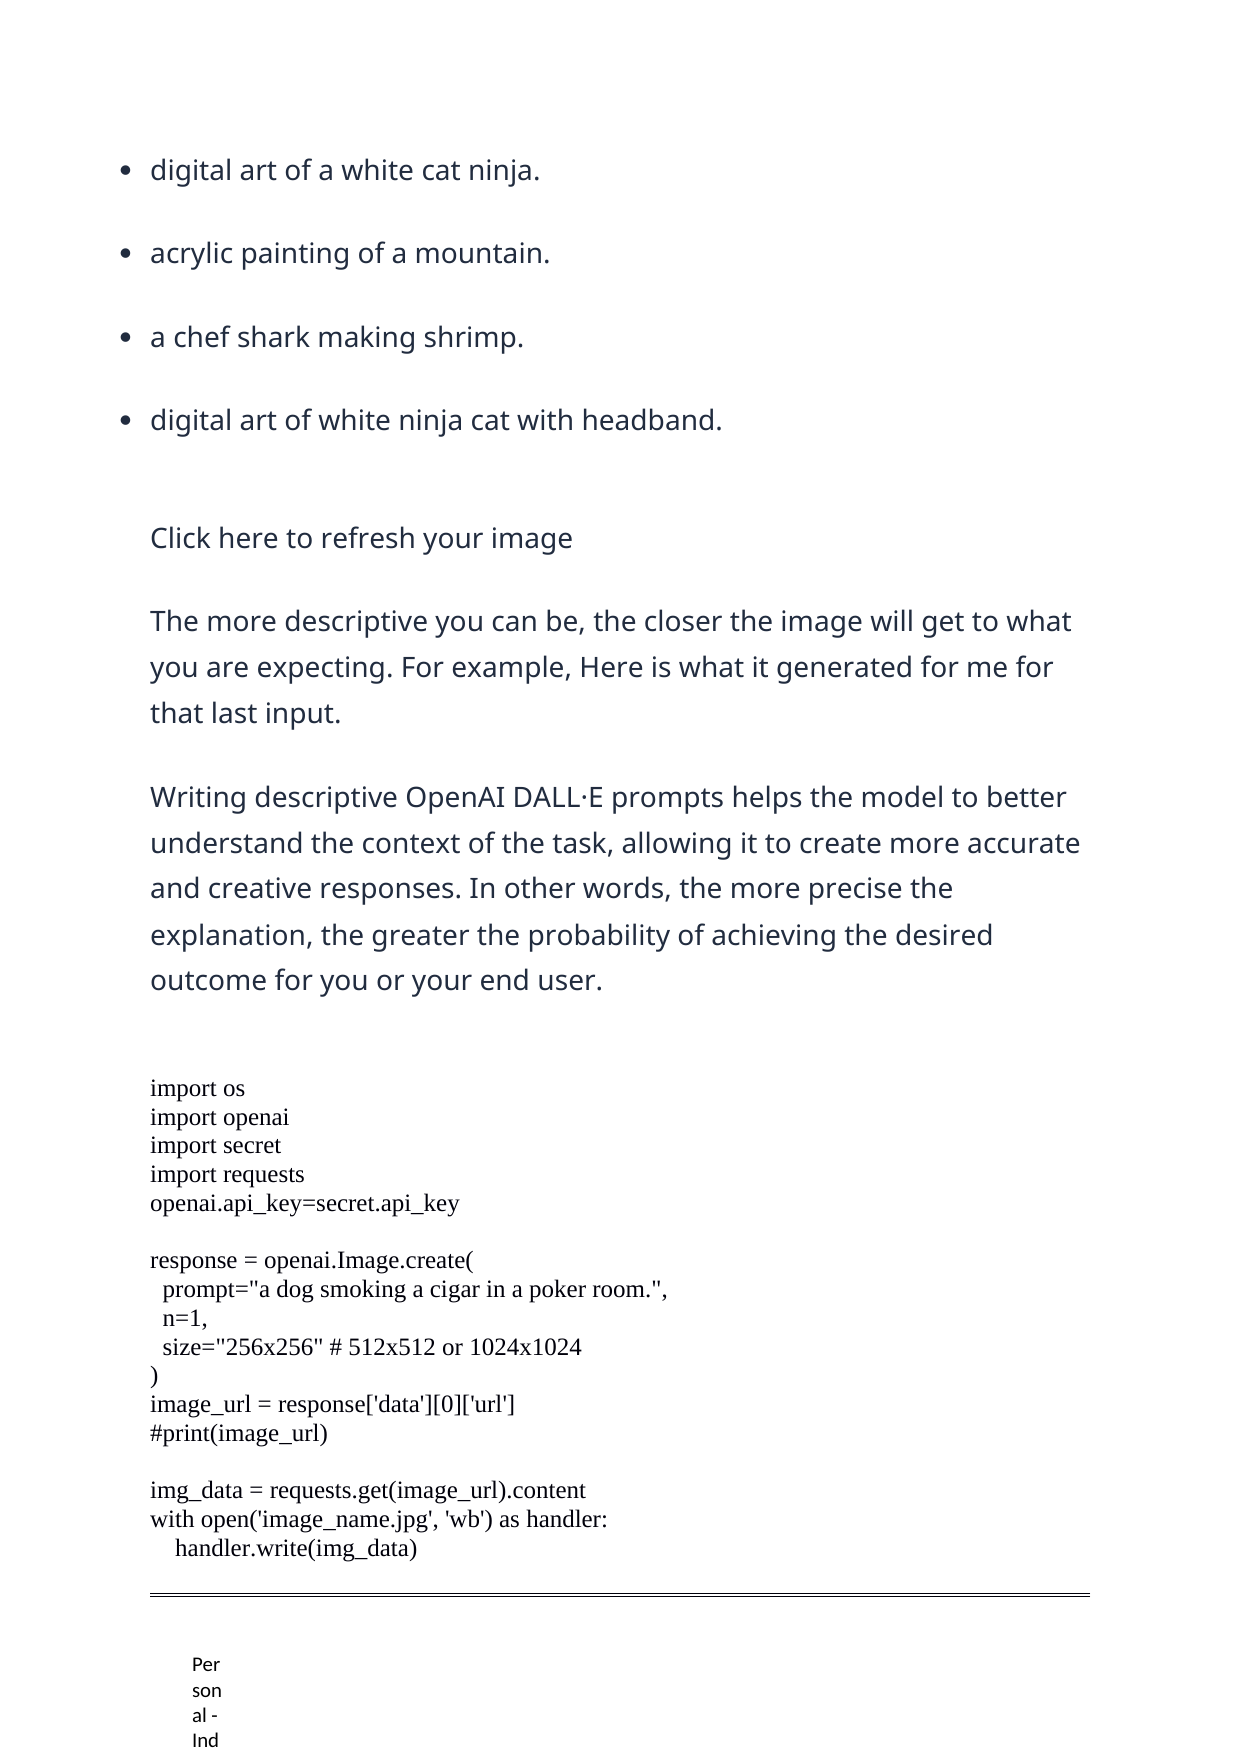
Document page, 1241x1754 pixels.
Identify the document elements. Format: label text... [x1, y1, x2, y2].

text import requests [150, 1159, 1090, 1188]
text img_data = requests.get(image_url).content [150, 1475, 1090, 1504]
text image_url = response['data'][0]['url'] [150, 1389, 1090, 1418]
text The more descriptive you can be, the closer the image will get to what you are expecting. For example, Here is what it generated for me for that last input. [150, 602, 1090, 732]
list acrylic painting of a mountain. [121, 233, 1090, 272]
list a chef shark making shrimp. [121, 317, 1090, 355]
text n=1, [150, 1303, 1090, 1332]
text Click here to refresh your image [150, 518, 1090, 557]
text import os [150, 1073, 1090, 1102]
text ) [150, 1360, 1090, 1389]
text response = openai.Image.create( [150, 1245, 1090, 1274]
text prompt="a dog smoking a cigar in a poker room.", [150, 1274, 1090, 1303]
text import secret [150, 1130, 1090, 1159]
text with open('image_name.jpg', 'wb') as handler: [150, 1504, 1090, 1533]
text size="256x256" # 512x512 or 1024x1024 [150, 1332, 1090, 1360]
text openai.api_key=secret.api_key [150, 1188, 1090, 1217]
list digital art of a white cat ninja. [121, 150, 1090, 188]
list digital art of white ninja cat with headband. [121, 400, 1090, 439]
text handler.write(img_data) [150, 1533, 1090, 1562]
text Writing descriptive OpenAI DALL·E prompts helps the model to better understand the context of the task, allowing it to create more accurate and creative responses. In other words, the more precise the explanation, the greater the probability of achieving the desired outcome for you or your end user. [150, 777, 1090, 999]
text #print(image_url) [150, 1418, 1090, 1447]
text import openai [150, 1102, 1090, 1130]
